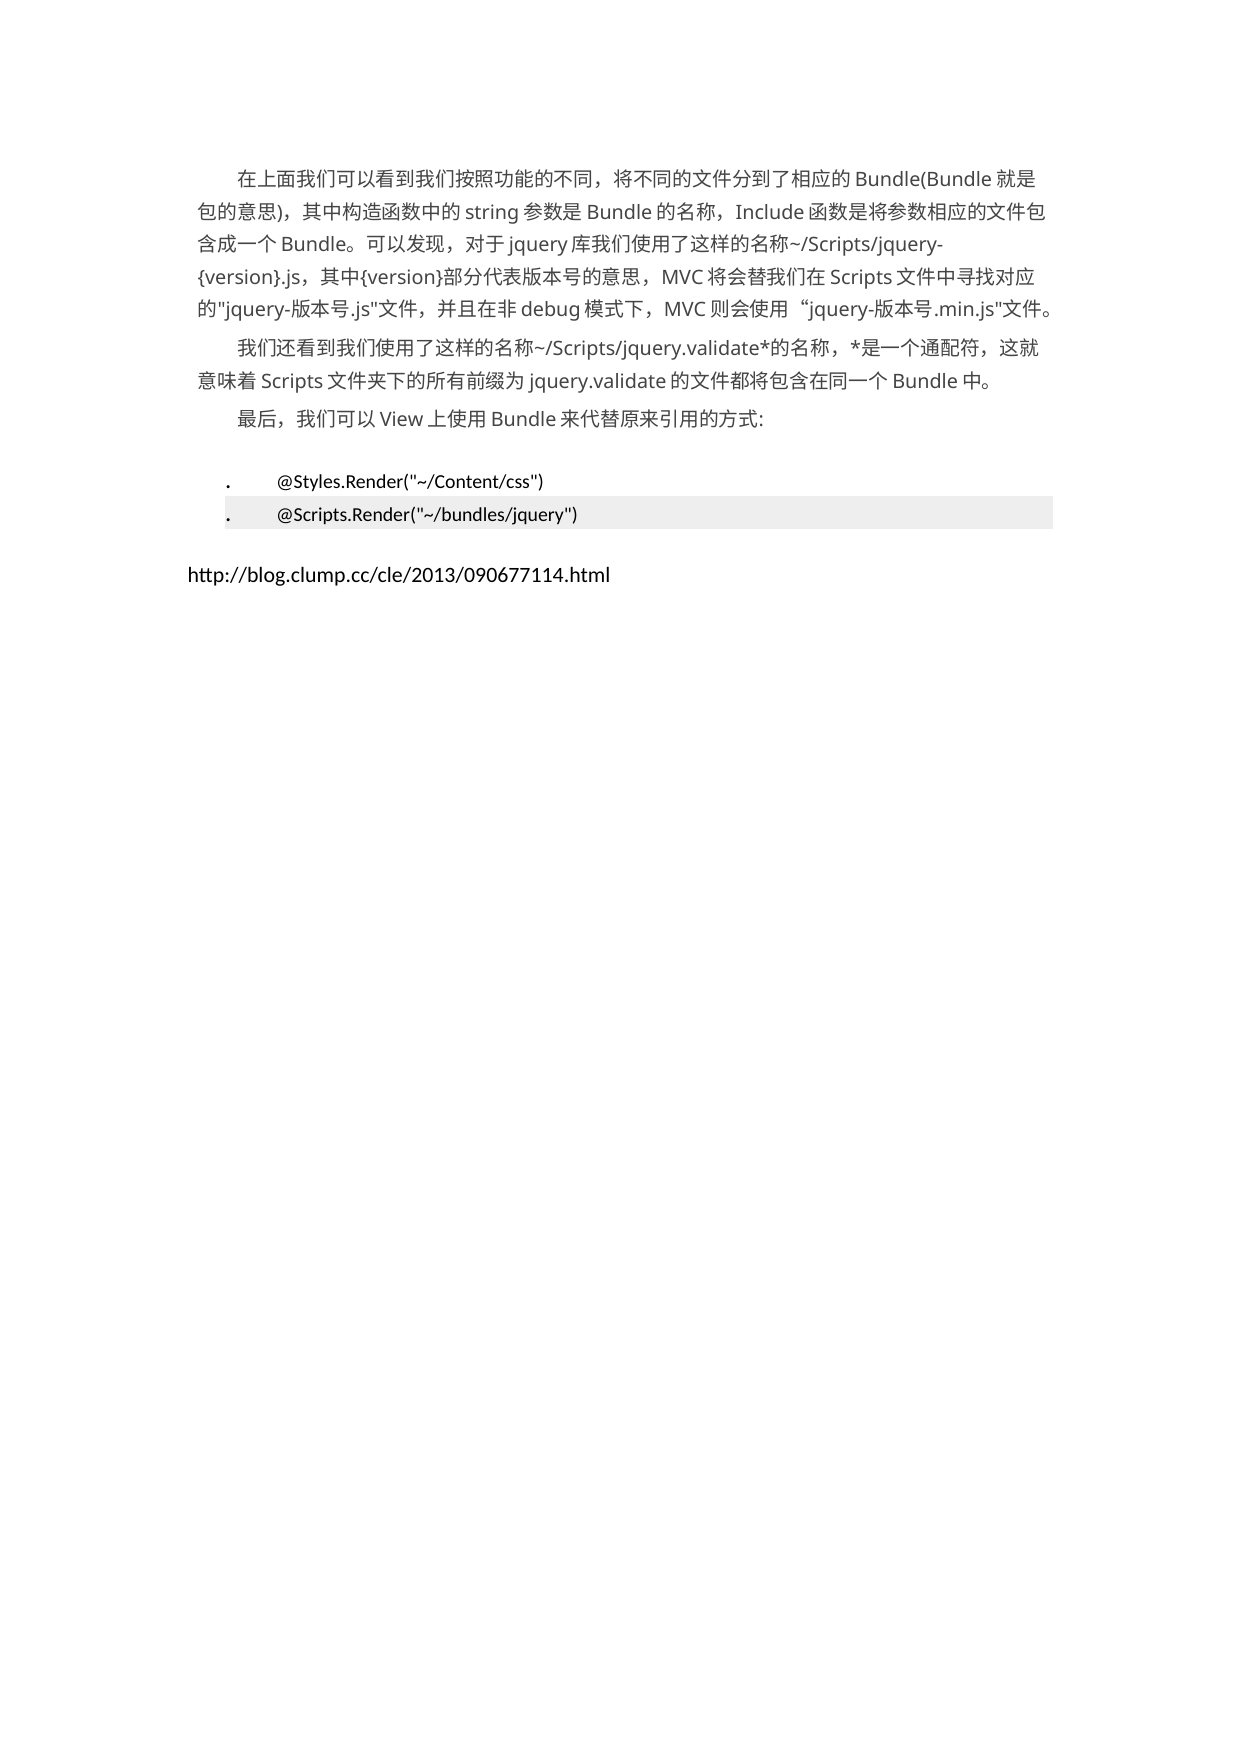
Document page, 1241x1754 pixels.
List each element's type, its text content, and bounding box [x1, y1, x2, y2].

list @Styles.Render("~/Content/css") [225, 464, 1053, 496]
text 我们还看到我们使用了这样的名称~/Scripts/jquery.validate*的名称，*是一个通配符，这就意味着Scripts文件夹下的所有前缀为jquery.validate的文件都将包含在同一个Bundle中。 [197, 331, 1053, 396]
text 在上面我们可以看到我们按照功能的不同，将不同的文件分到了相应的Bundle(Bundle就是包的意思)，其中构造函数中的string参数是Bundle的名称，Include函数是将参数相应的文件包含成一个Bundle。可以发现，对于jquery库我们使用了这样的名称~/Scripts/jquery-{version}.js，其中{version}部分代表版本号的意思，MVC将会替我们在Scripts文件中寻找对应的"jquery-版本号.js"文件，并且在非debug模式下，MVC则会使用“jquery-版本号.min.js"文件。 [197, 162, 1053, 324]
list @Scripts.Render("~/bundles/jquery") [225, 496, 1053, 529]
text 最后，我们可以View上使用Bundle来代替原来引用的方式: [197, 402, 1053, 434]
text http://blog.clump.cc/cle/2013/090677114.html [187, 558, 1053, 590]
